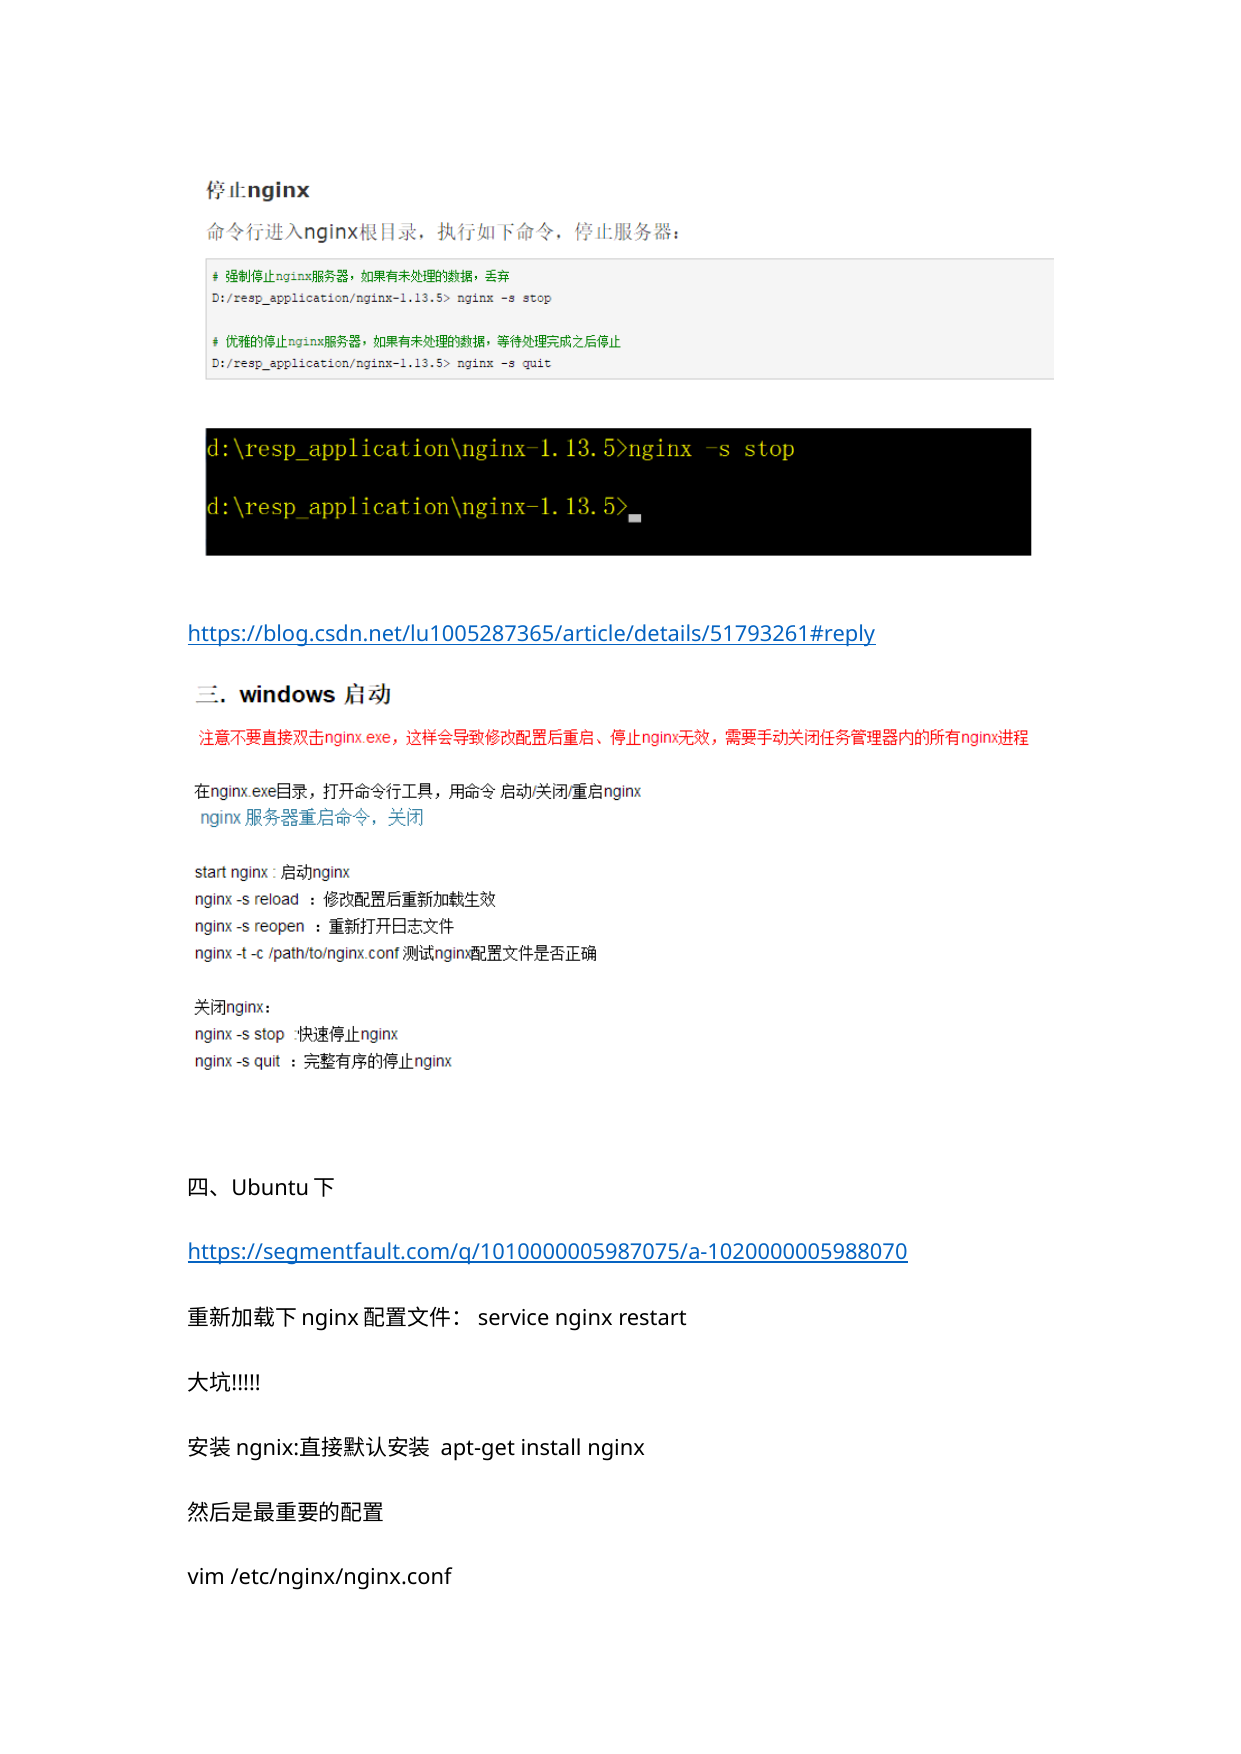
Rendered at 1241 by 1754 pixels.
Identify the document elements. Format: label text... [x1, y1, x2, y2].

text 安装ngnix:直接默认安装 apt-get install nginx [187, 1429, 1053, 1462]
text vim /etc/nginx/nginx.conf [187, 1559, 1053, 1592]
picture [187, 681, 1052, 1098]
text 然后是最重要的配置 [187, 1494, 1053, 1527]
text 四、Ubuntu下 [187, 1169, 1053, 1202]
text 重新加载下nginx配置文件： service nginx restart [187, 1299, 1053, 1332]
text https://segmentfault.com/q/1010000005987075/a-1020000005988070 [187, 1234, 1053, 1267]
text https://blog.csdn.net/lu1005287365/article/details/51793261#reply [187, 617, 1053, 649]
picture [187, 161, 1054, 566]
text 大坑!!!!! [187, 1364, 1053, 1397]
